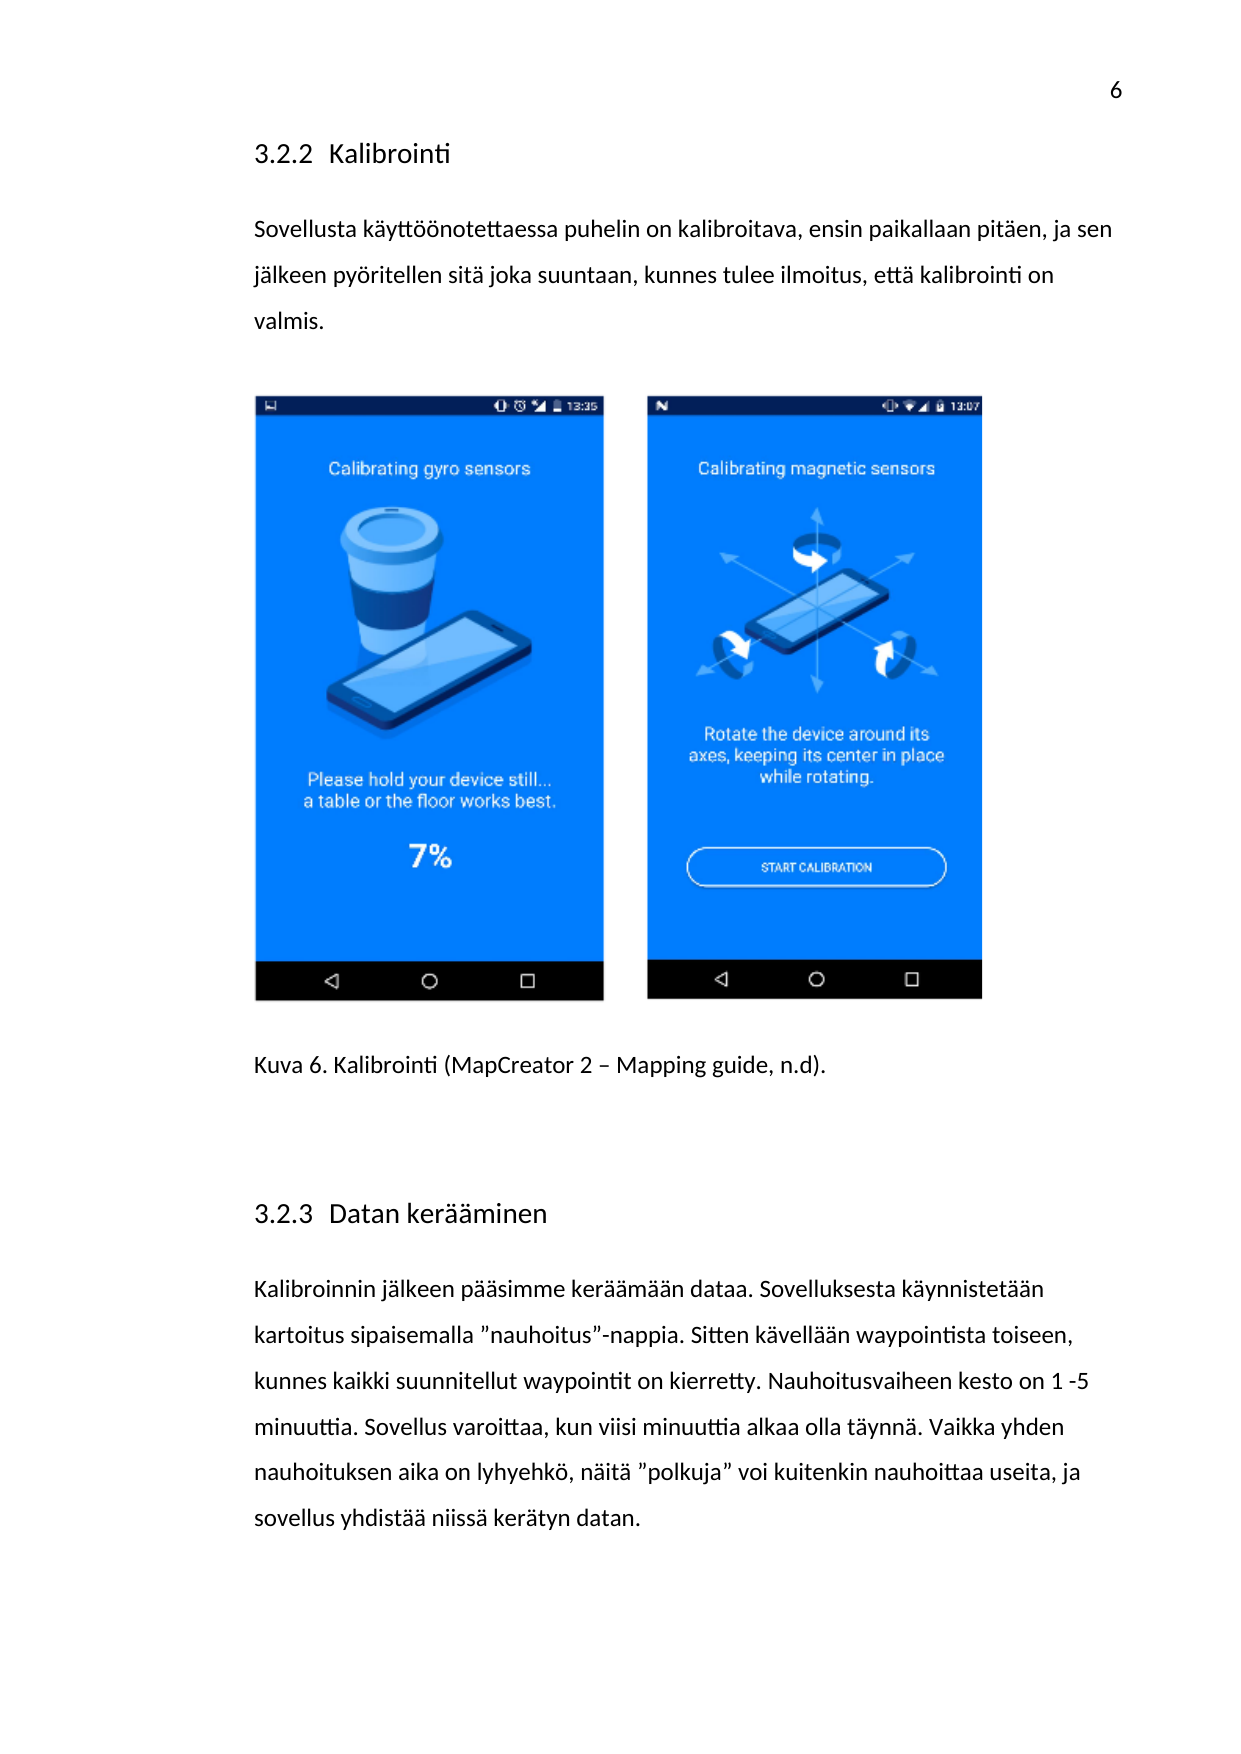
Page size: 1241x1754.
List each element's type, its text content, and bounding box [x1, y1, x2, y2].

text Kalibroinnin jälkeen pääsimme keräämään dataa. Sovelluksesta käynnistetään kartoitus sipaisemalla ”nauhoitus”-nappia. Sitten kävellään waypointista toiseen, kunnes kaikki suunnitellut waypointit on kierretty. Nauhoitusvaiheen kesto on 1 -5 minuuttia. Sovellus varoittaa, kun viisi minuuttia alkaa olla täynnä. Vaikka yhden nauhoituksen aika on lyhyehkö, näitä ”polkuja” voi kuitenkin nauhoittaa useita, ja sovellus yhdistää niissä kerätyn datan. [254, 1274, 1122, 1533]
subtitle Kalibrointi [254, 135, 1122, 171]
text Sovellusta käyttöönotettaessa puhelin on kalibroitava, ensin paikallaan pitäen, ja sen jälkeen pyöritellen sitä joka suuntaan, kunnes tulee ilmoitus, että kalibrointi on valmis. [254, 213, 1122, 335]
subtitle Datan kerääminen [254, 1195, 1122, 1231]
picture [253, 388, 983, 1007]
text Kuva 6. Kalibrointi (MapCreator 2 – Mapping guide, n.d). [254, 1049, 1122, 1080]
